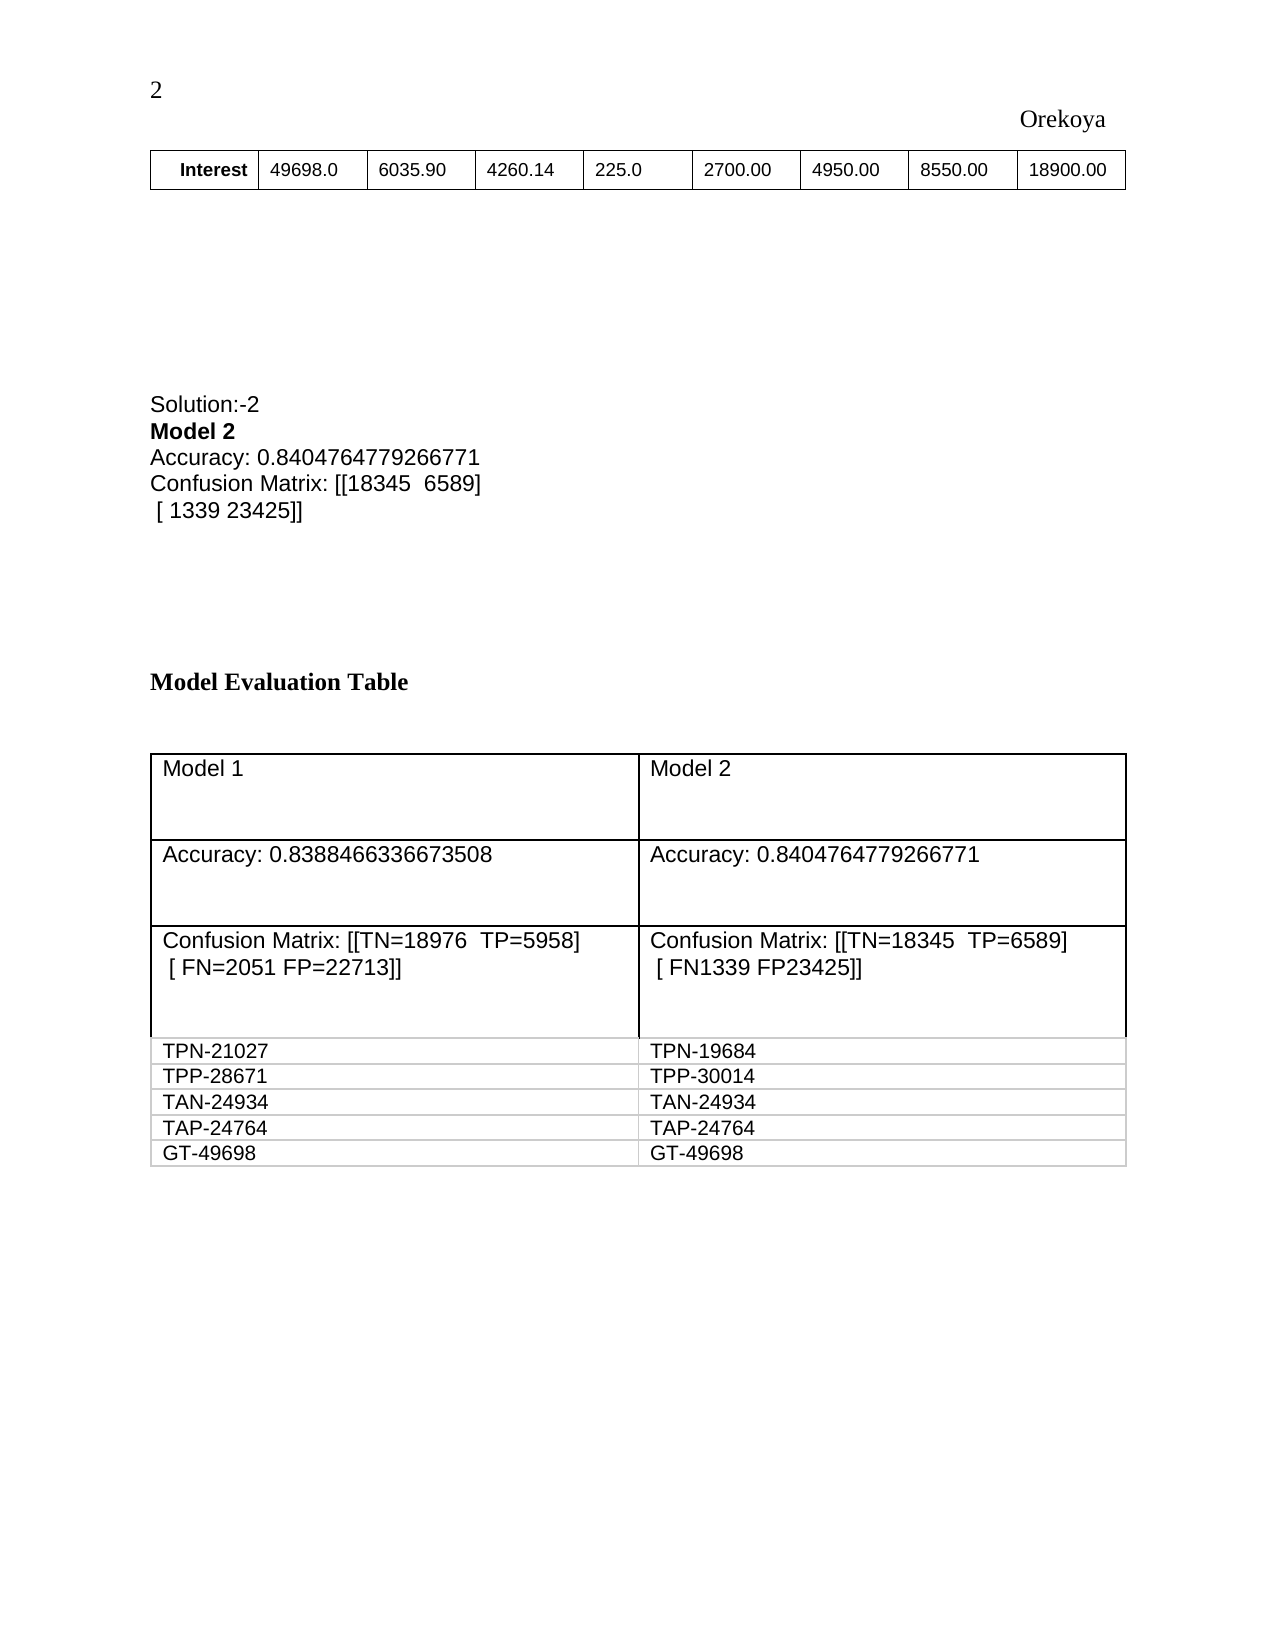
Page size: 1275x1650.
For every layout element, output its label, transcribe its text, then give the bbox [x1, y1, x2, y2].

table_cell Accuracy: 0.8388466336673508 [152, 841, 638, 925]
table_cell 225.0 [584, 151, 692, 189]
table_cell 4950.00 [801, 151, 908, 189]
text Model Evaluation Table [150, 667, 1125, 753]
text Accuracy: 0.8404764779266771 [150, 444, 1125, 470]
table_cell TAP-24764 [152, 1116, 638, 1139]
table_cell 8550.00 [909, 151, 1017, 189]
table_cell 2700.00 [693, 151, 800, 189]
table_cell TPN-21027 [152, 1039, 638, 1063]
table_cell TAN-24934 [639, 1090, 1125, 1114]
table_cell Confusion Matrix: [[TN=18345 TP=6589] [ FN1339 FP23425]] [640, 927, 1125, 1037]
table_cell GT-49698 [152, 1141, 638, 1165]
table_cell 4260.14 [476, 151, 583, 189]
table_cell 18900.00 [1018, 151, 1125, 189]
table_cell 6035.90 [368, 151, 475, 189]
text Model 2 [150, 418, 1125, 444]
text Confusion Matrix: [[18345 6589] [150, 470, 1125, 497]
table_header Model 2 [640, 755, 1125, 839]
table_cell TPP-28671 [152, 1065, 638, 1088]
table_cell Interest [151, 151, 258, 189]
table_cell Confusion Matrix: [[TN=18976 TP=5958] [ FN=2051 FP=22713]] [152, 927, 638, 1037]
table_cell TPN-19684 [639, 1039, 1125, 1063]
text [ 1339 23425]] [150, 497, 1125, 523]
table_cell TPP-30014 [639, 1065, 1125, 1088]
table_cell 49698.0 [259, 151, 367, 189]
table_cell TAP-24764 [639, 1116, 1125, 1139]
table_cell TAN-24934 [152, 1090, 638, 1114]
table_cell Accuracy: 0.8404764779266771 [640, 841, 1125, 925]
text Solution:-2 [150, 391, 1125, 418]
table_cell GT-49698 [639, 1141, 1125, 1165]
table_header Model 1 [152, 755, 638, 839]
